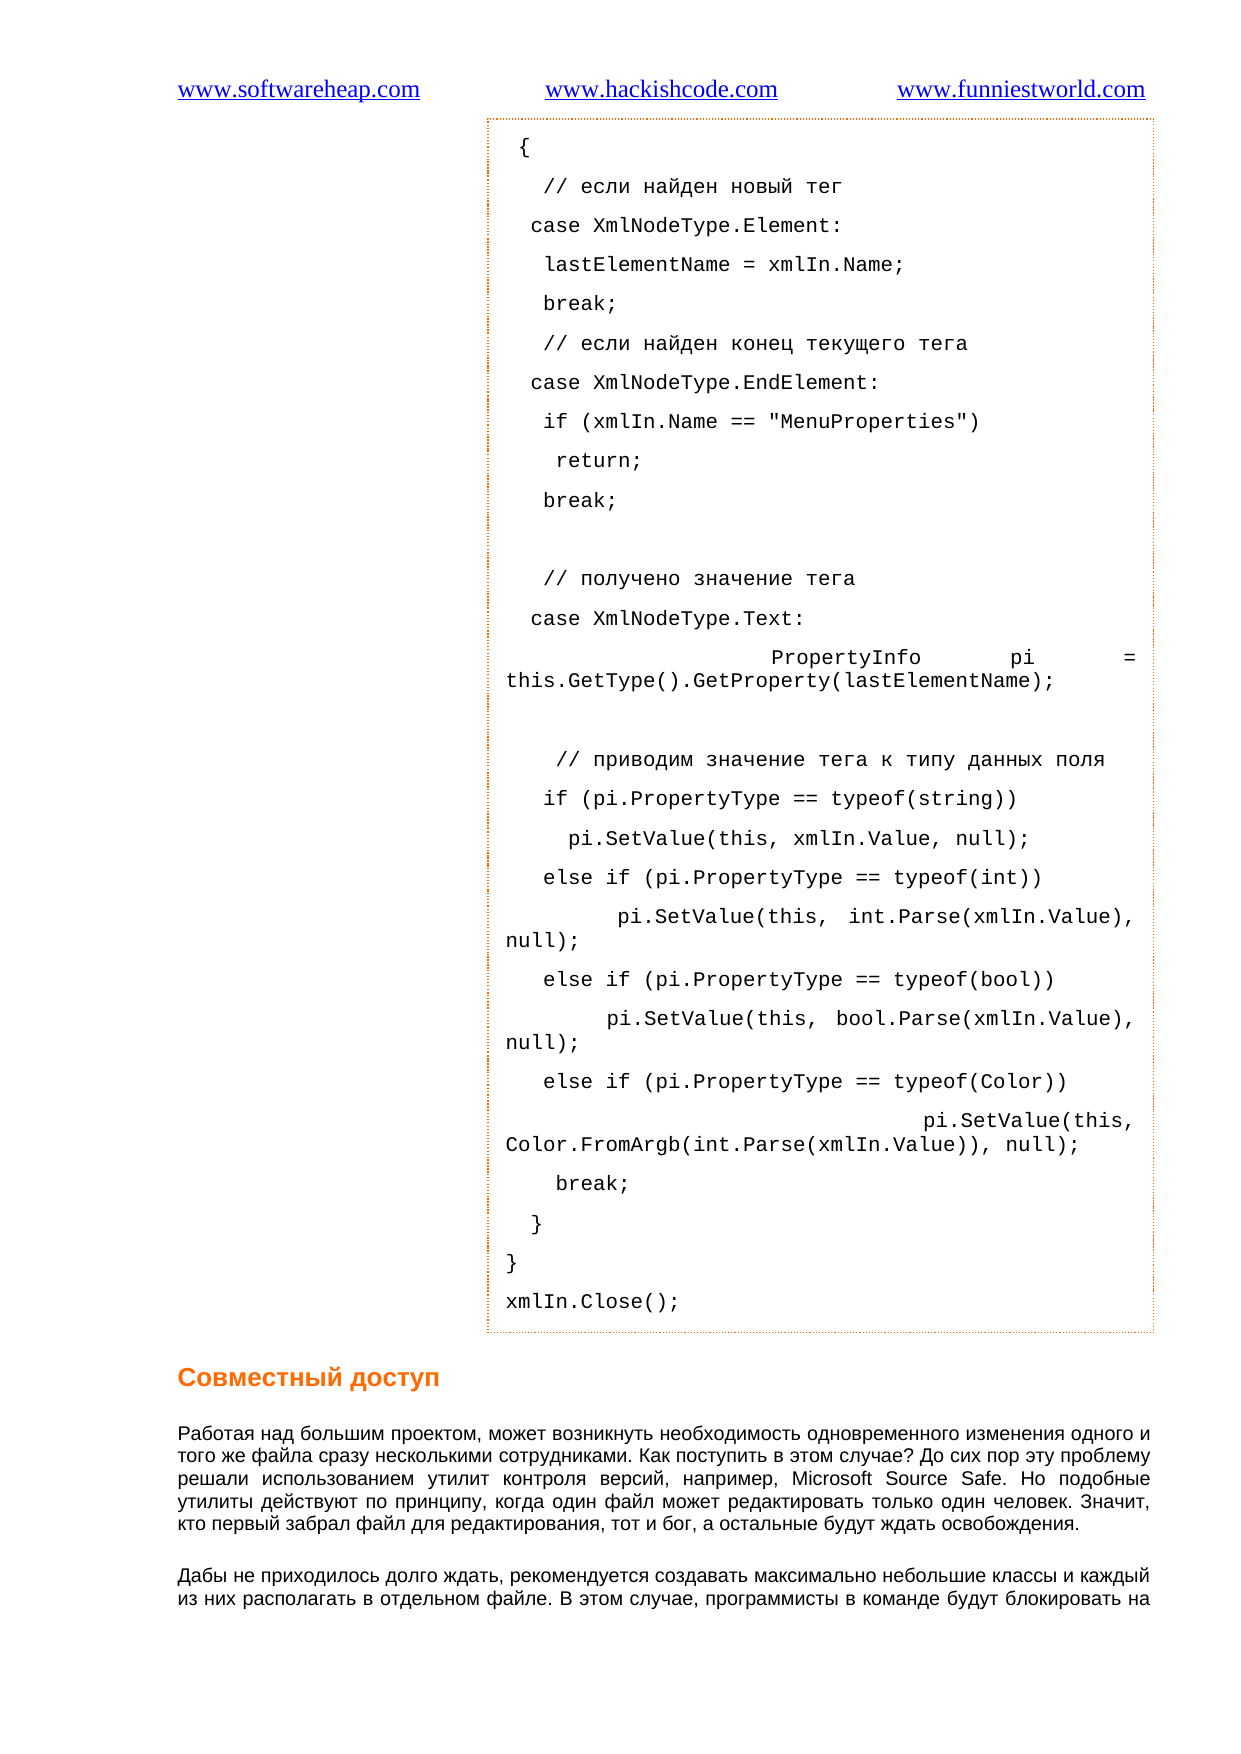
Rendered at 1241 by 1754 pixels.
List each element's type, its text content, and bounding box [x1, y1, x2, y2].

text else if (pi.PropertyType == typeof(int)) [487, 849, 1154, 888]
text // получено значение тега [487, 550, 1154, 589]
text case XmlNodeType.Text: [487, 589, 1154, 629]
text pi.SetValue(this, Color.FromArgb(int.Parse(xmlIn.Value)), null); [487, 1092, 1154, 1155]
text return; [487, 432, 1154, 472]
text case XmlNodeType.Element: [487, 197, 1154, 236]
text PropertyInfo pi = this.GetType().GetProperty(lastElementName); [487, 629, 1154, 692]
text break; [487, 275, 1154, 314]
text Совместный доступ [177, 1362, 1152, 1392]
text Работая над большим проектом, может возникнуть необходимость одновременного изменения одного и того же файла сразу несколькими сотрудниками. Как поступить в этом случае? До сих пор эту проблему решали использованием утилит контроля версий, например, Microsoft Source Safe. Но подобные утилиты действуют по принципу, когда один файл может редактировать только один человек. Значит, кто первый забрал файл для редактирования, тот и бог, а остальные будут ждать освобождения. [177, 1421, 1152, 1535]
text if (pi.PropertyType == typeof(string)) [487, 770, 1154, 809]
text case XmlNodeType.EndElement: [487, 354, 1154, 393]
text lastElementName = xmlIn.Name; [487, 236, 1154, 275]
text pi.SetValue(this, xmlIn.Value, null); [487, 809, 1154, 849]
text // если найден конец текущего тега [487, 314, 1154, 354]
text else if (pi.PropertyType == typeof(Color)) [487, 1053, 1154, 1092]
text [177, 1564, 1152, 1609]
text { [487, 118, 1154, 157]
text if (xmlIn.Name == "MenuProperties") [487, 393, 1154, 432]
text break; [487, 1155, 1154, 1194]
text else if (pi.PropertyType == typeof(bool)) [487, 951, 1154, 990]
text pi.SetValue(this, int.Parse(xmlIn.Value), null); [487, 888, 1154, 951]
text } [487, 1234, 1154, 1273]
text break; [487, 472, 1154, 511]
text // приводим значение тега к типу данных поля [487, 731, 1154, 770]
text // если найден новый тег [487, 157, 1154, 197]
text xmlIn.Close(); [487, 1273, 1154, 1333]
text pi.SetValue(this, bool.Parse(xmlIn.Value), null); [487, 990, 1154, 1053]
text } [487, 1194, 1154, 1234]
